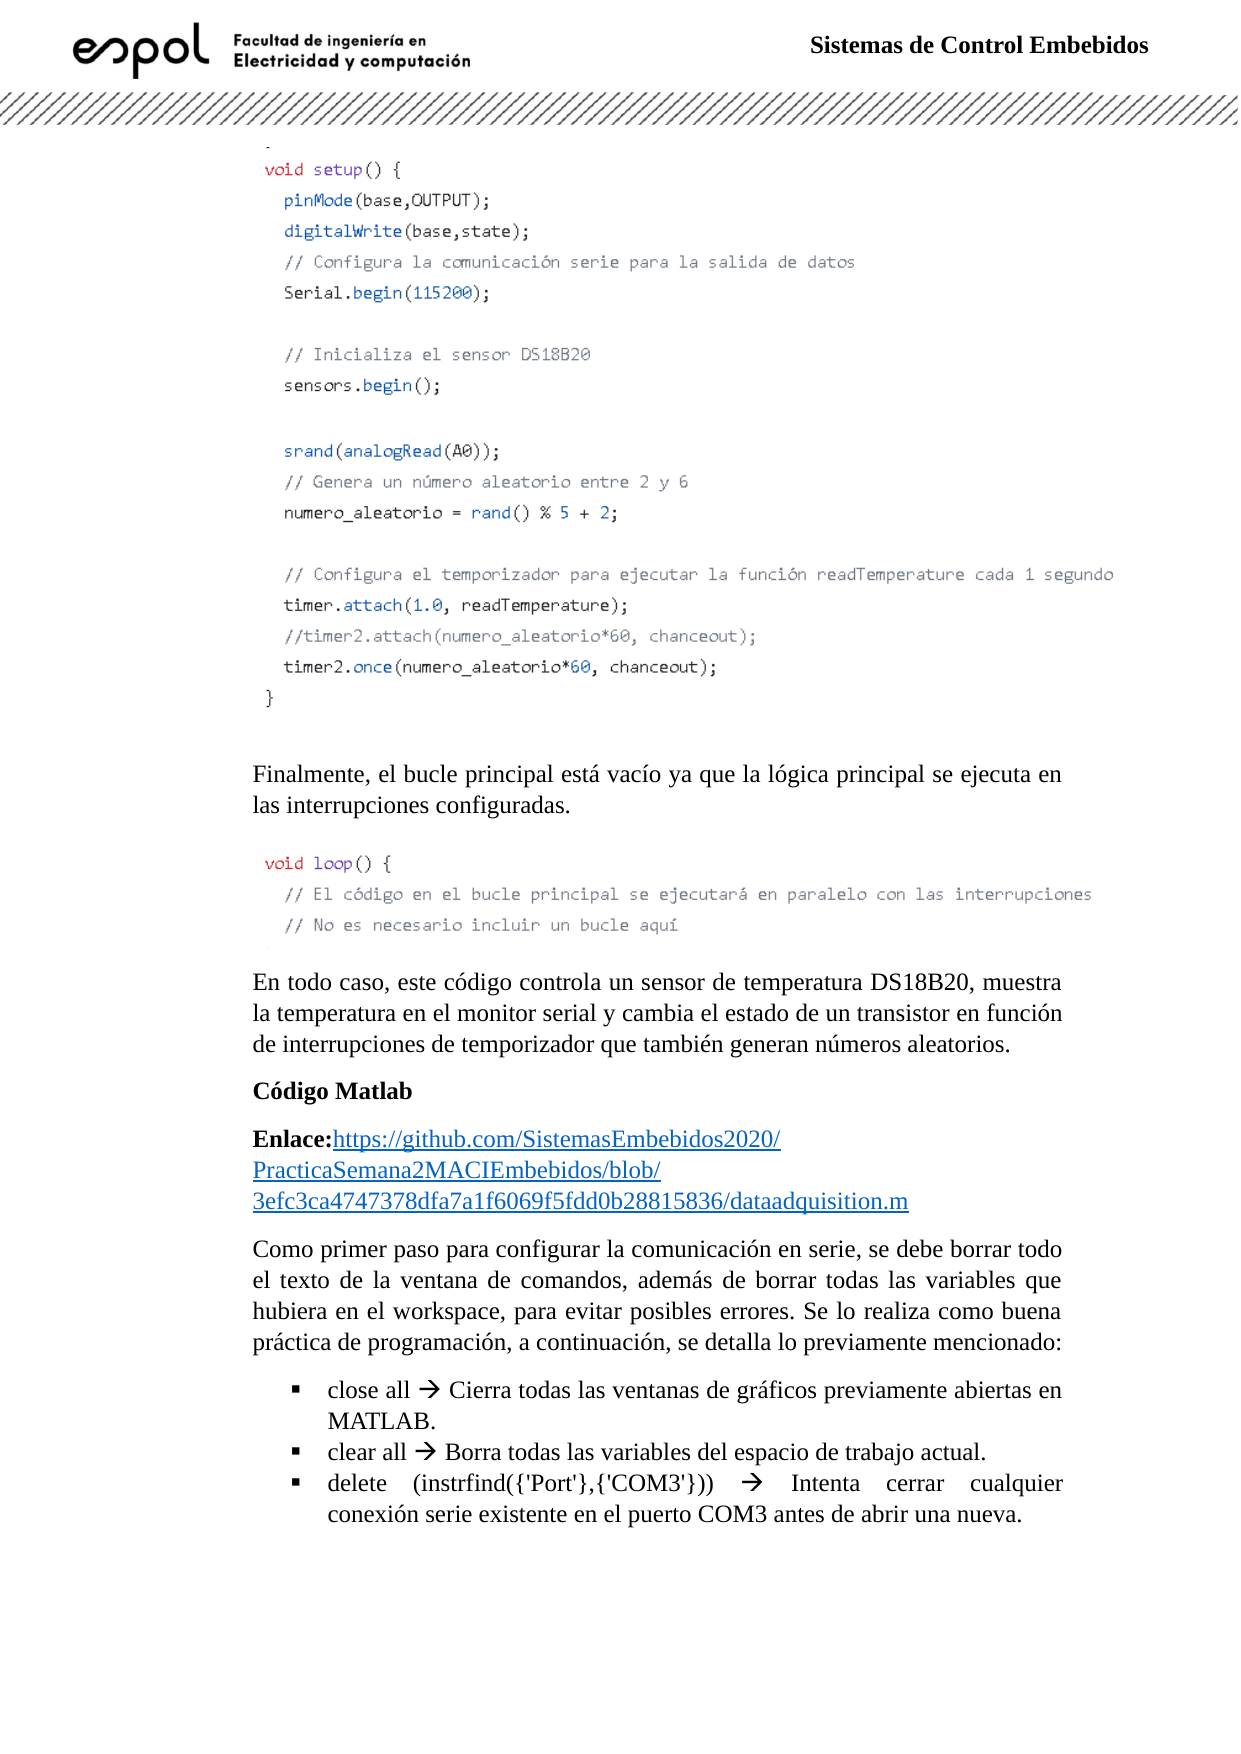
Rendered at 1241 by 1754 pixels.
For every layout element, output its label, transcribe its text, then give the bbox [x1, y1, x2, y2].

list clear all Borra todas las variables del espacio de trabajo actual. [290, 1437, 1063, 1466]
picture [252, 430, 1138, 741]
list delete (instrfind({'Port'},{'COM3'})) Intenta cerrar cualquier conexión serie existente en el puerto COM3 antes de abrir una nueva. [290, 1468, 1063, 1528]
picture [72, 21, 471, 79]
picture [0, 92, 1238, 125]
text Finalmente, el bucle principal está vacío ya que la lógica principal se ejecuta en las interrupciones configuradas. [252, 759, 1063, 819]
text Código Matlab [252, 1076, 1063, 1105]
text Como primer paso para configurar la comunicación en serie, se debe borrar todo el texto de la ventana de comandos, además de borrar todas las variables que hubiera en el workspace, para evitar posibles errores. Se lo realiza como buena práctica de programación, a continuación, se detalla lo previamente mencionado: [252, 1234, 1063, 1356]
text Enlace:https://github.com/SistemasEmbebidos2020/PracticaSemana2MACIEmbebidos/blob/3efc3ca4747378dfa7a1f6069f5fdd0b28815836/dataadquisition.m [252, 1124, 1063, 1215]
picture [252, 147, 1138, 412]
list close all Cierra todas las ventanas de gráficos previamente abiertas en MATLAB. [290, 1375, 1063, 1434]
text En todo caso, este código controla un sensor de temperatura DS18B20, muestra la temperatura en el monitor serial y cambia el estado de un transistor en función de interrupciones de temporizador que también generan números aleatorios. [252, 967, 1063, 1057]
picture [252, 837, 1138, 948]
